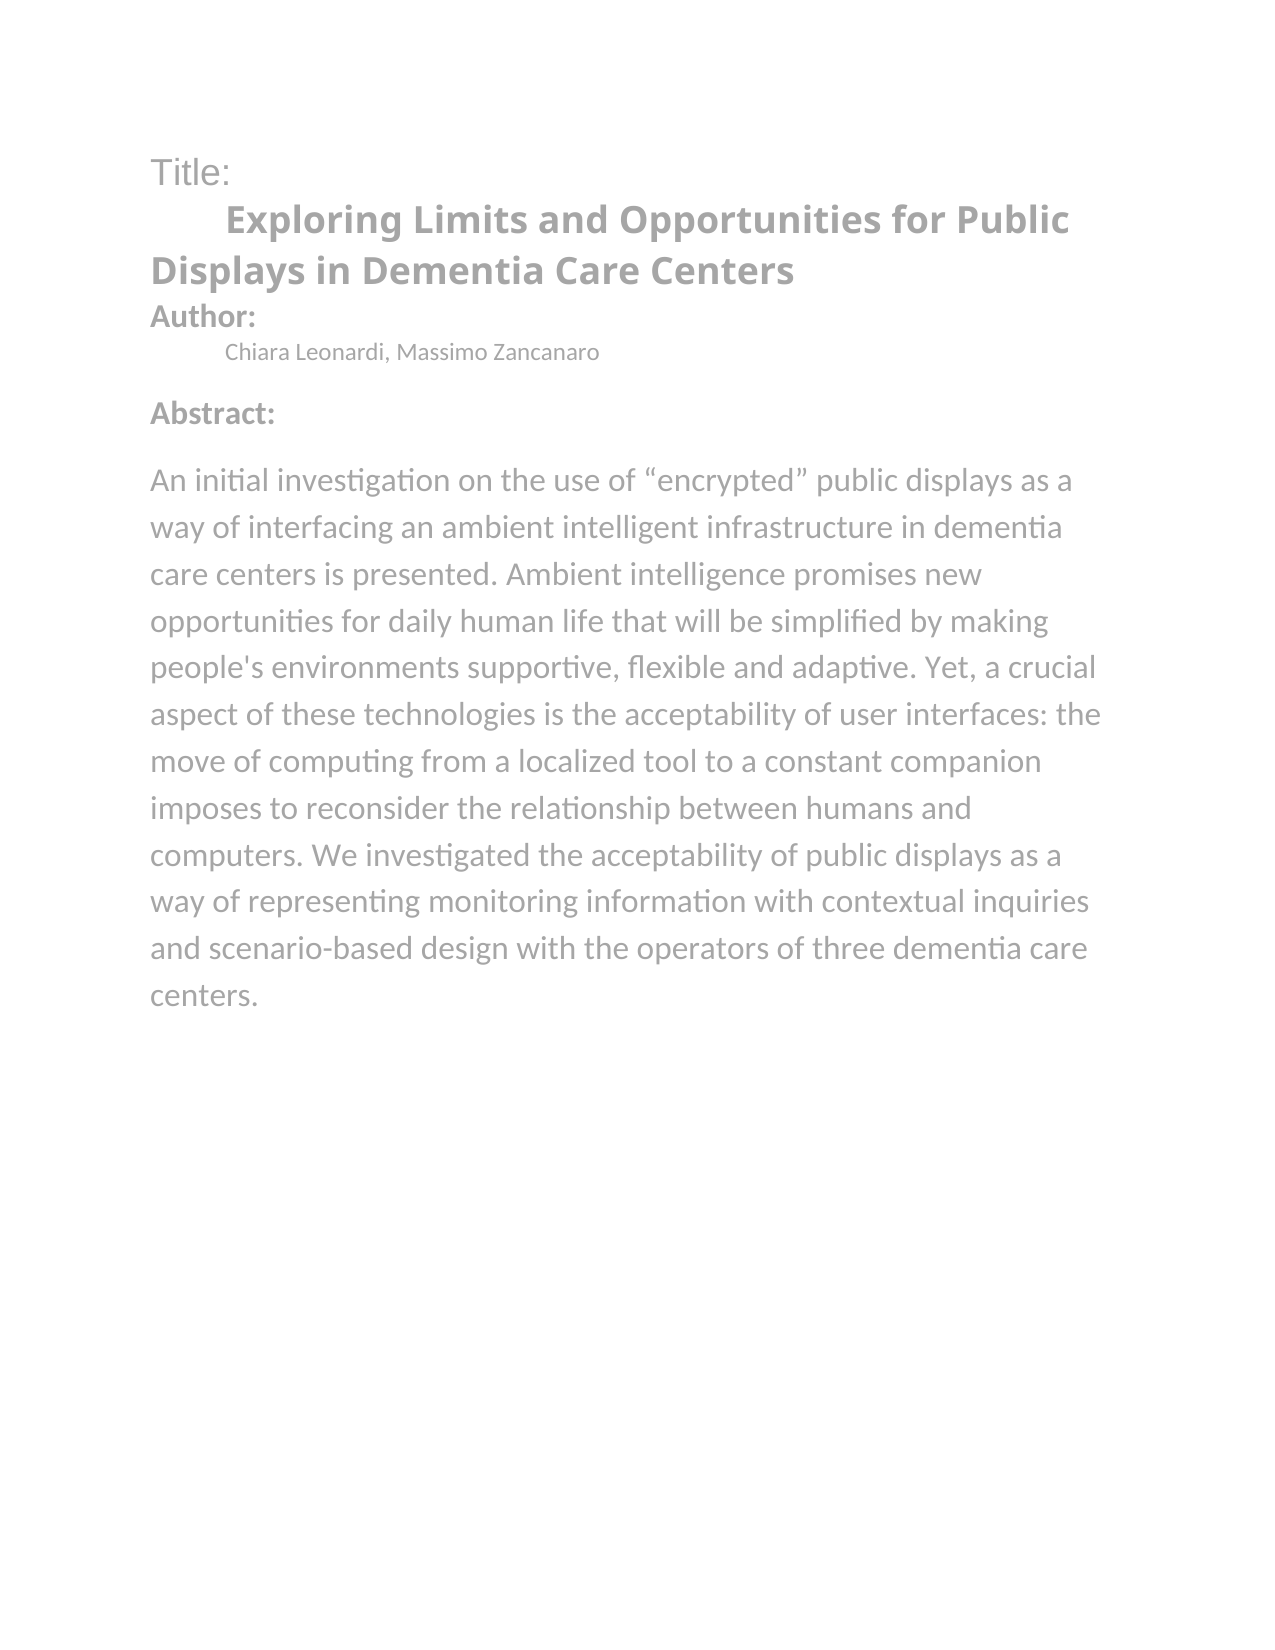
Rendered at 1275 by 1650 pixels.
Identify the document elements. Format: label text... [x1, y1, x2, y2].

text Author: [150, 295, 1125, 336]
text Title: [150, 150, 1125, 193]
text Abstract: [150, 392, 1125, 432]
text Exploring Limits and Opportunities for Public Displays in Dementia Care Centers [150, 193, 1125, 295]
text Chiara Leonardi, Massimo Zancanaro [150, 336, 1125, 366]
text An initial investigation on the use of “encrypted” public displays as a way of interfacing an ambient intelligent infrastructure in dementia care centers is presented. Ambient intelligence promises new opportunities for daily human life that will be simplified by making people's environments supportive, flexible and adaptive. Yet, a crucial aspect of these technologies is the acceptability of user interfaces: the move of computing from a localized tool to a constant companion imposes to reconsider the relationship between humans and computers. We investigated the acceptability of public displays as a way of representing monitoring information with contextual inquiries and scenario-based design with the operators of three dementia care centers. [150, 459, 1125, 1014]
